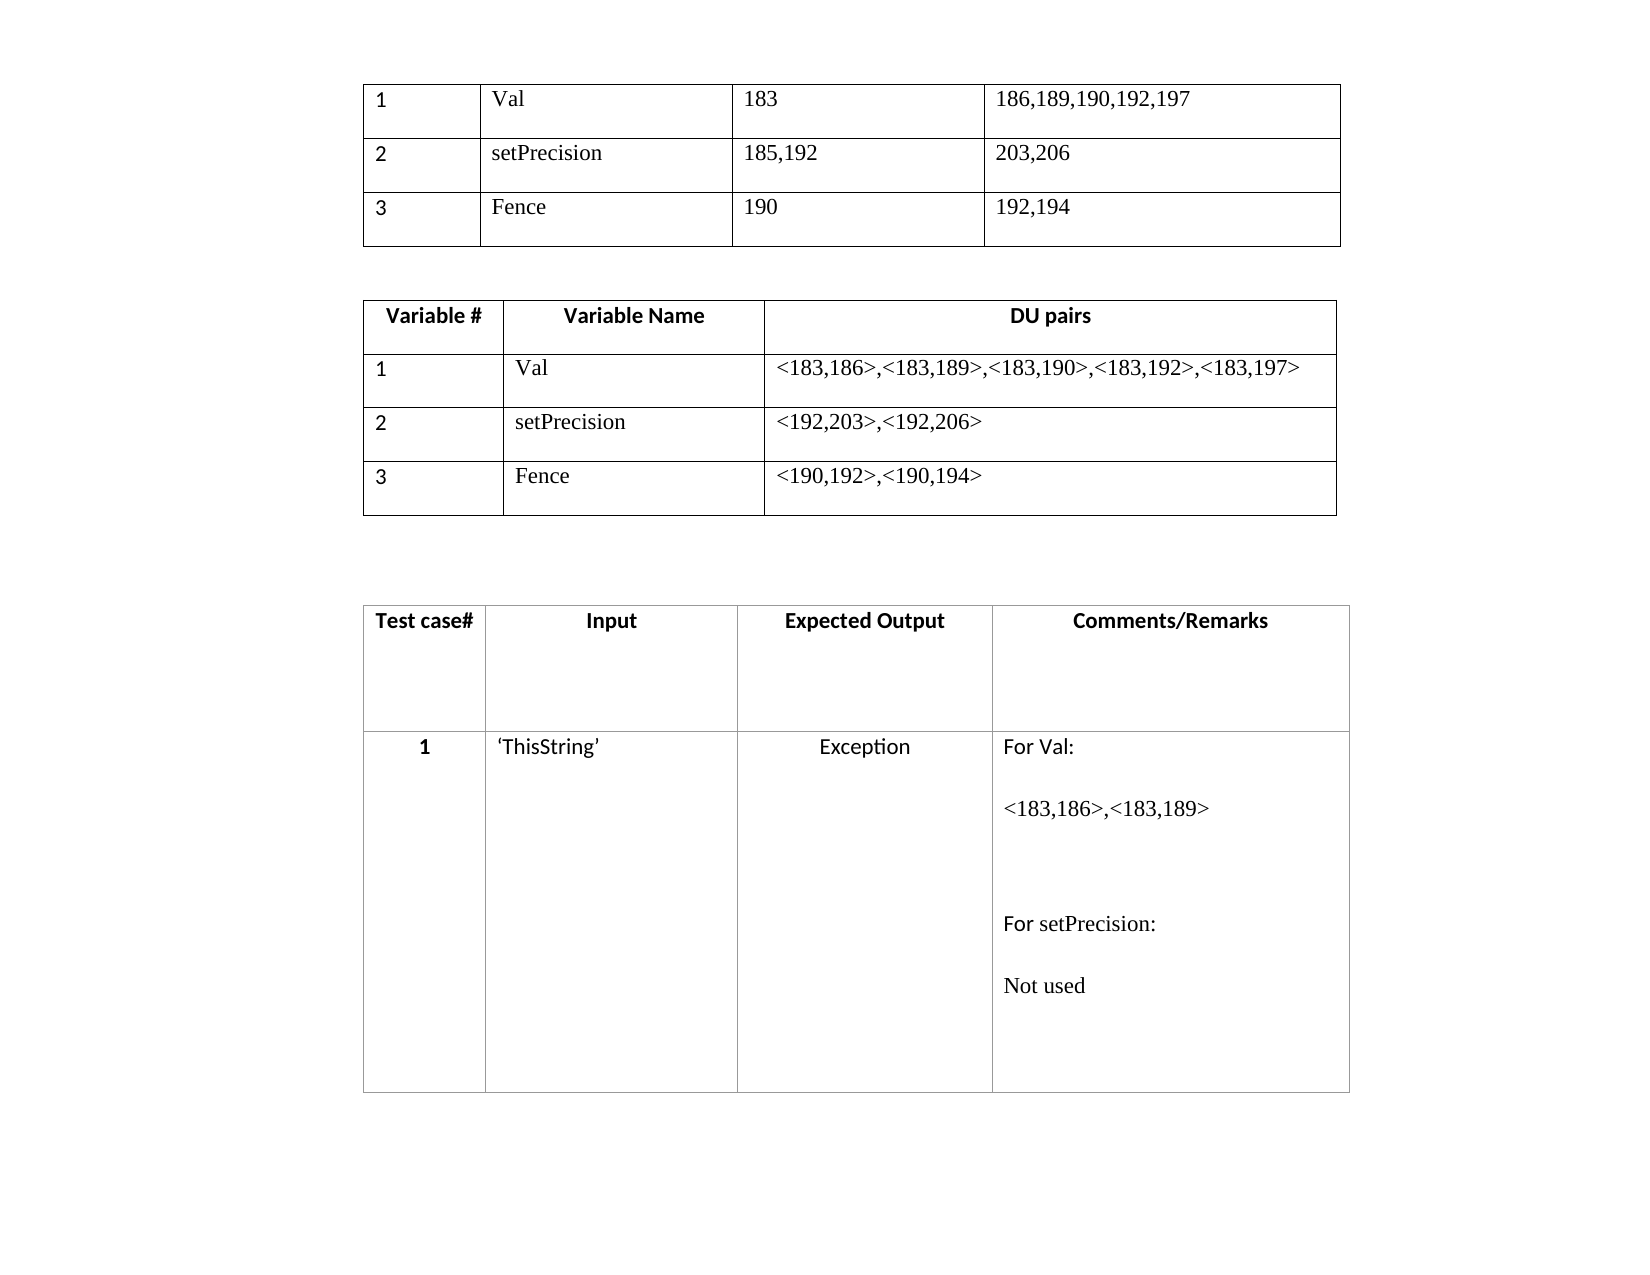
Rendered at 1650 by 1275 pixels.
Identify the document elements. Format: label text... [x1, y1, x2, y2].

table_cell 1 [364, 85, 480, 138]
table_cell 1 [364, 355, 503, 407]
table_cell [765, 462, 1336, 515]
table_cell 203,206 [985, 139, 1340, 192]
table_header DU pairs [765, 301, 1336, 353]
table_cell 183 [733, 85, 984, 138]
table_header Variable Name [504, 301, 764, 353]
table_cell 186,189,190,192,197 [985, 85, 1340, 138]
table_cell Fence [481, 193, 732, 246]
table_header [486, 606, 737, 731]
table_cell 192,194 [985, 193, 1340, 246]
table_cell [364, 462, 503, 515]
table_cell Val [481, 85, 732, 138]
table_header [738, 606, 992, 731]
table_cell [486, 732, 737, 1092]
table_cell Val [504, 355, 764, 407]
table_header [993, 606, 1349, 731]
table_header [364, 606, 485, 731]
table_cell 185,192 [733, 139, 984, 192]
table_cell 3 [364, 193, 480, 246]
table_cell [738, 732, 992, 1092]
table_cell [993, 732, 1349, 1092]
table_cell 2 [364, 139, 480, 192]
table_cell <183,186>,<183,189>,<183,190>,<183,192>,<183,197> [765, 355, 1336, 407]
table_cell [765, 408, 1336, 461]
table_cell setPrecision [481, 139, 732, 192]
table_header Variable # [364, 301, 503, 353]
table_cell 190 [733, 193, 984, 246]
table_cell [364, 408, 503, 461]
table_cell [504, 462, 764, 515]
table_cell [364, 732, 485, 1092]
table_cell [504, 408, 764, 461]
